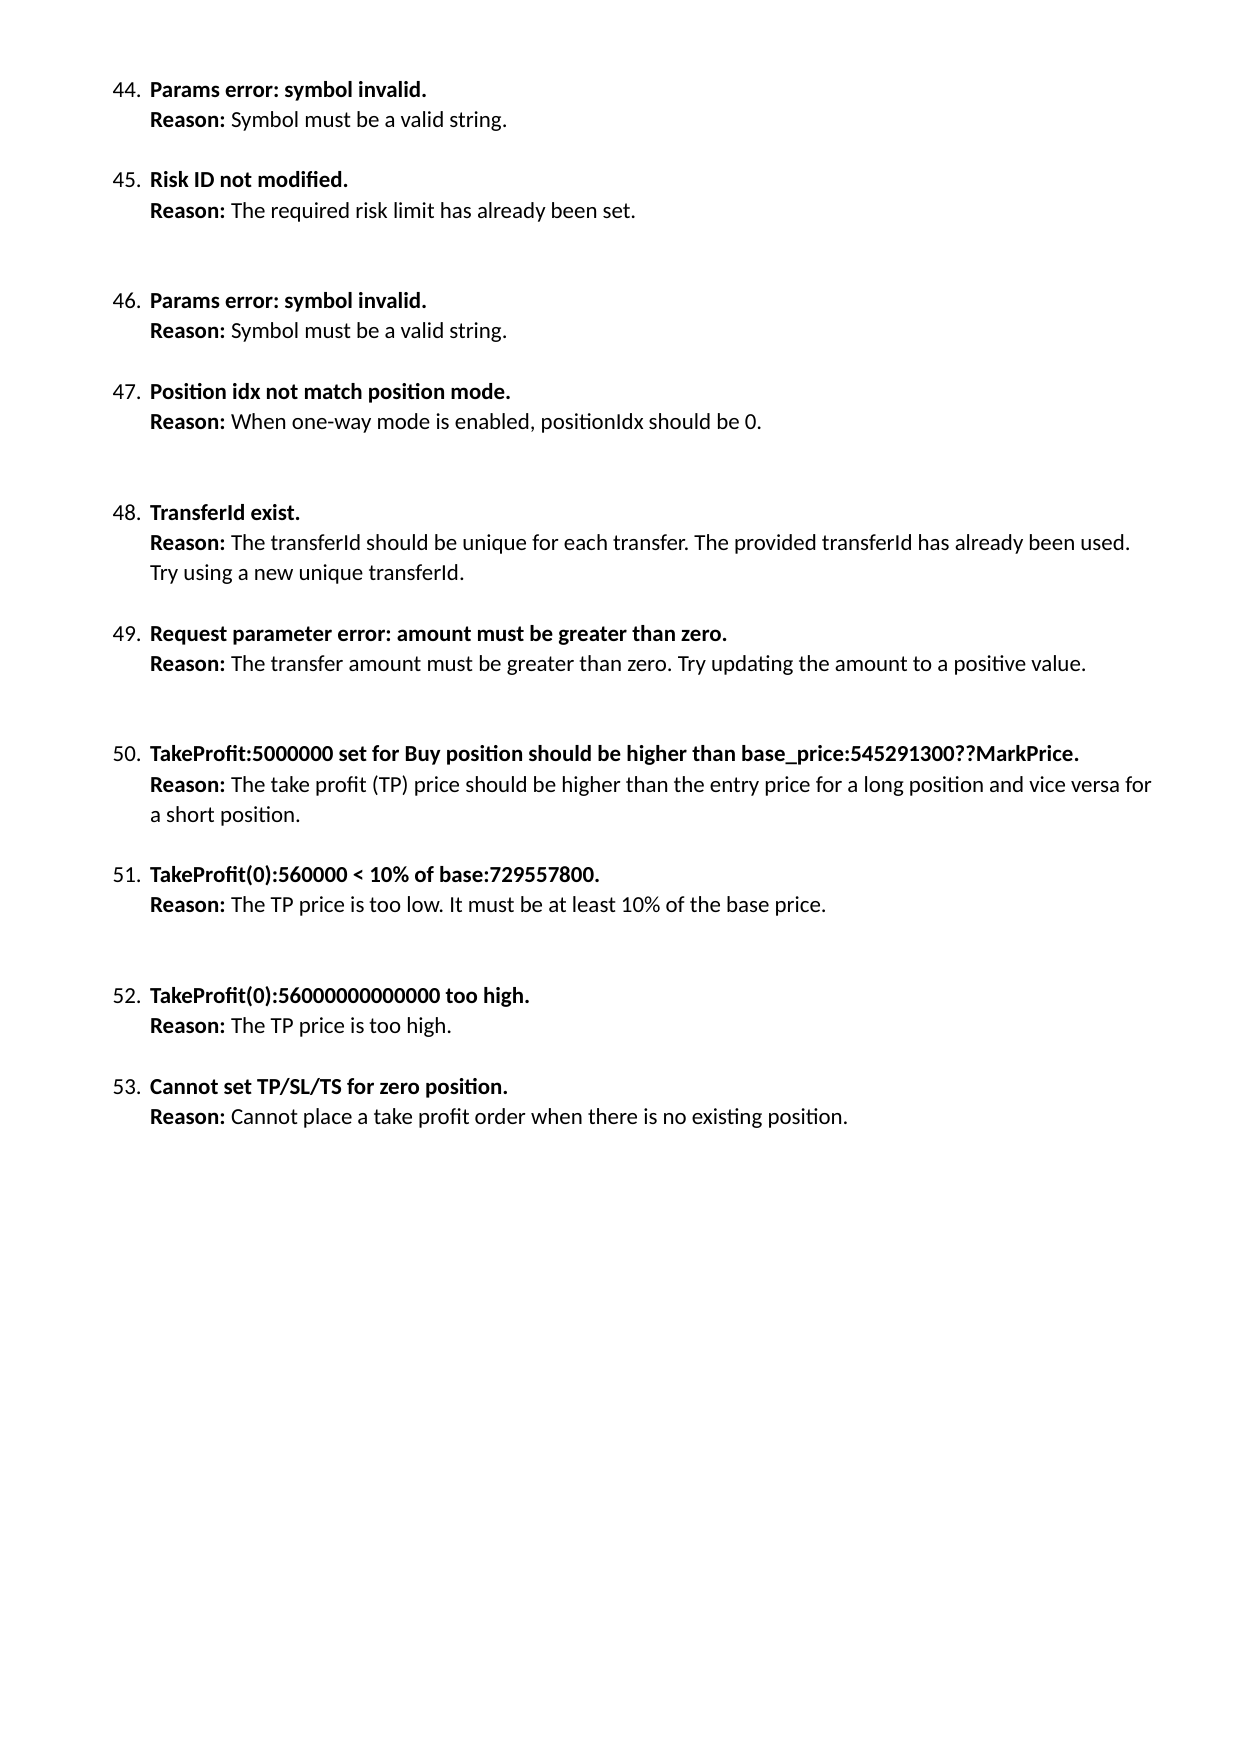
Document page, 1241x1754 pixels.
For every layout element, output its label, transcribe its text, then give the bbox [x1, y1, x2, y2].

list TakeProfit(0):560000 < 10% of base:729557800. Reason: The TP price is too low. It must be at least 10% of the base price. [112, 860, 1165, 919]
list Risk ID not modified. Reason: The required risk limit has already been set. [112, 166, 1165, 224]
list TakeProfit(0):56000000000000 too high. Reason: The TP price is too high. [112, 981, 1165, 1039]
list Cannot set TP/SL/TS for zero position. Reason: Cannot place a take profit order when there is no existing position. [112, 1072, 1165, 1130]
list Position idx not match position mode. Reason: When one-way mode is enabled, positionIdx should be 0. [112, 377, 1165, 435]
list TransferId exist. Reason: The transferId should be unique for each transfer. The provided transferId has already been used. Try using a new unique transferId. [112, 498, 1165, 586]
list Request parameter error: amount must be greater than zero. Reason: The transfer amount must be greater than zero. Try updating the amount to a positive value. [112, 619, 1165, 677]
list TakeProfit:5000000 set for Buy position should be higher than base_price:545291300??MarkPrice. Reason: The take profit (TP) price should be higher than the entry price for a long position and vice versa for a short position. [112, 739, 1165, 828]
list Params error: symbol invalid. Reason: Symbol must be a valid string. [112, 286, 1165, 345]
list Params error: symbol invalid. Reason: Symbol must be a valid string. [112, 75, 1165, 133]
